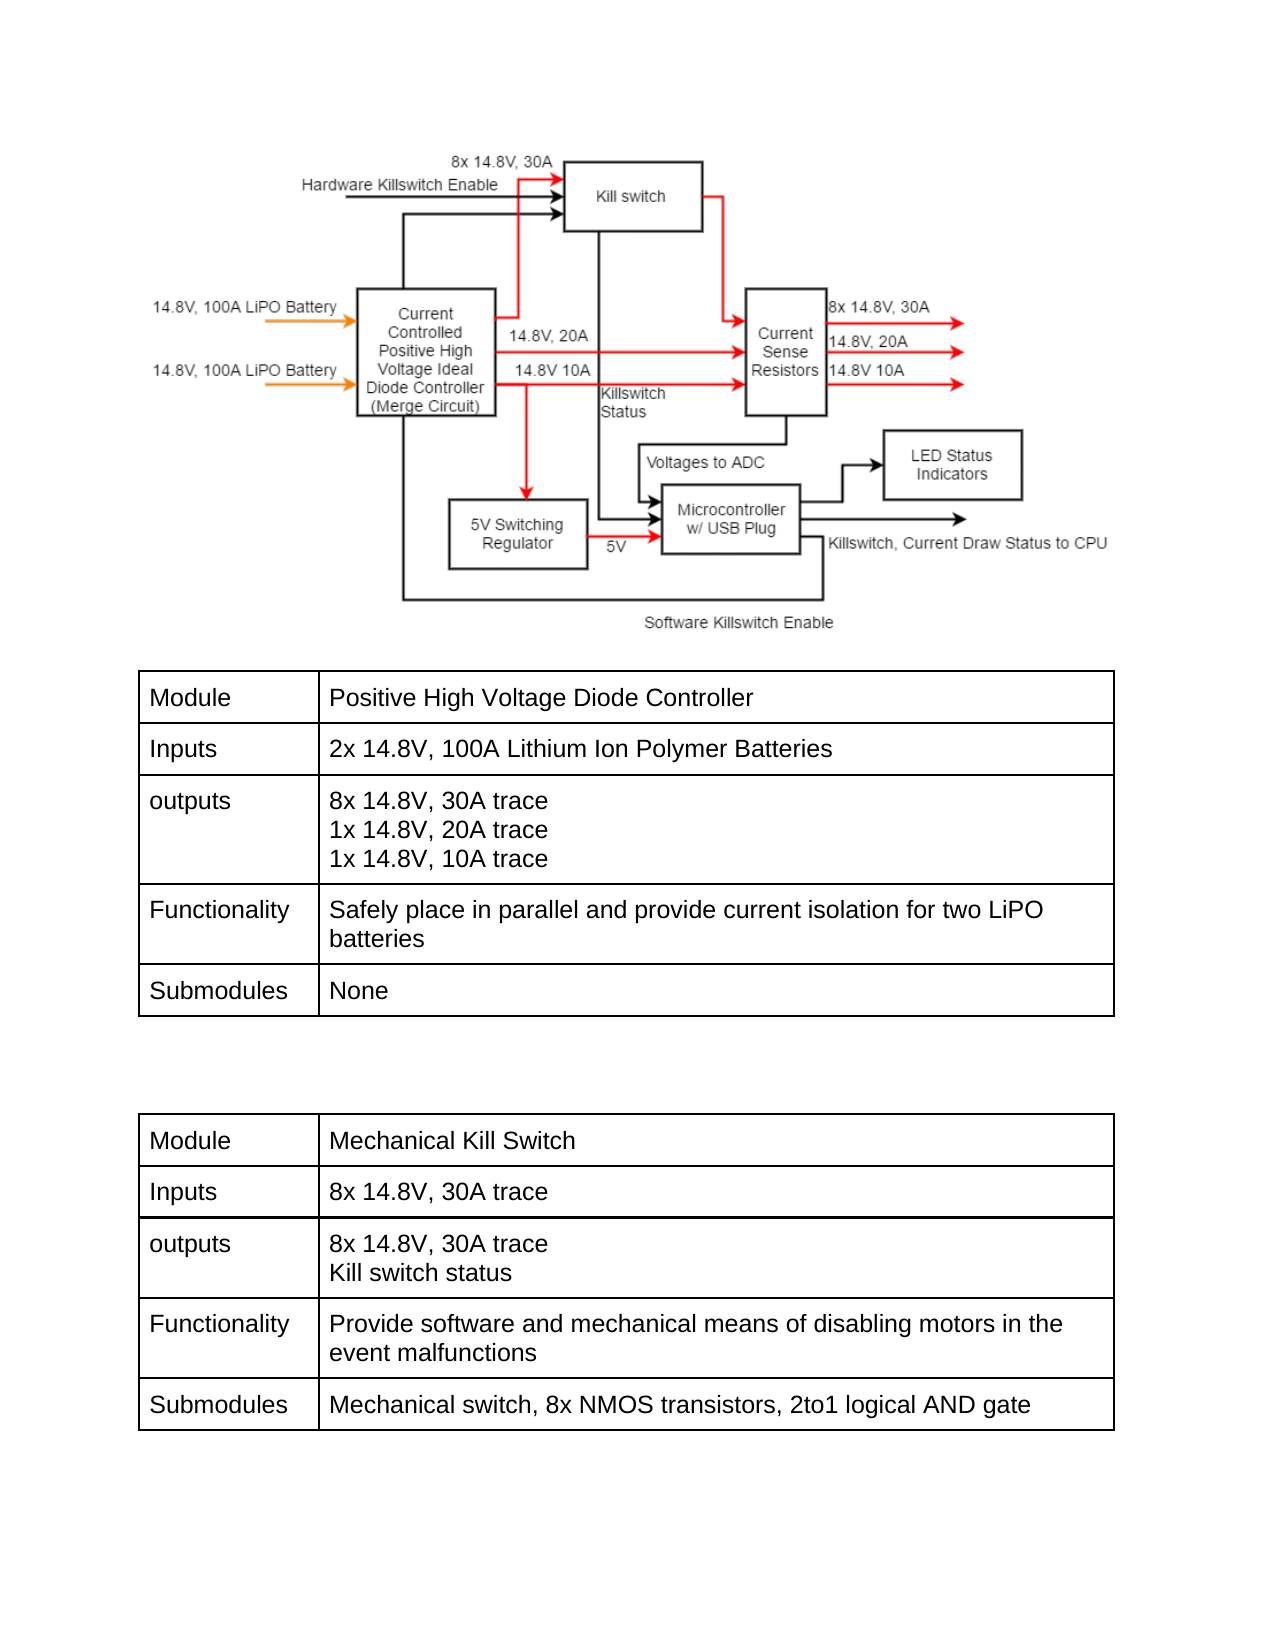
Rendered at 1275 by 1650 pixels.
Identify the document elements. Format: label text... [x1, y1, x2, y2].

table_cell 8x 14.8V, 30A trace [320, 1167, 1113, 1216]
table_cell 8x 14.8V, 30A trace 1x 14.8V, 20A trace 1x 14.8V, 10A trace [320, 776, 1113, 883]
table_cell 2x 14.8V, 100A Lithium Ion Polymer Batteries [320, 724, 1113, 773]
table_header Module [140, 672, 318, 722]
table_header Module [140, 1115, 318, 1165]
table_cell outputs [140, 776, 318, 883]
table_cell Inputs [140, 1167, 318, 1216]
table_cell Submodules [140, 965, 318, 1015]
table_cell 8x 14.8V, 30A trace Kill switch status [320, 1219, 1113, 1297]
table_cell Mechanical switch, 8x NMOS transistors, 2to1 logical AND gate [320, 1379, 1113, 1429]
table_cell outputs [140, 1219, 318, 1297]
table_cell Functionality [140, 885, 318, 963]
table_header Positive High Voltage Diode Controller [320, 672, 1113, 722]
table_header Mechanical Kill Switch [320, 1115, 1113, 1165]
table_cell None [320, 965, 1113, 1015]
table_cell Safely place in parallel and provide current isolation for two LiPO batteries [320, 885, 1113, 963]
table_cell Functionality [140, 1299, 318, 1377]
table_cell Submodules [140, 1379, 318, 1429]
table_cell Inputs [140, 724, 318, 773]
table_cell Provide software and mechanical means of disabling motors in the event malfunctions [320, 1299, 1113, 1377]
